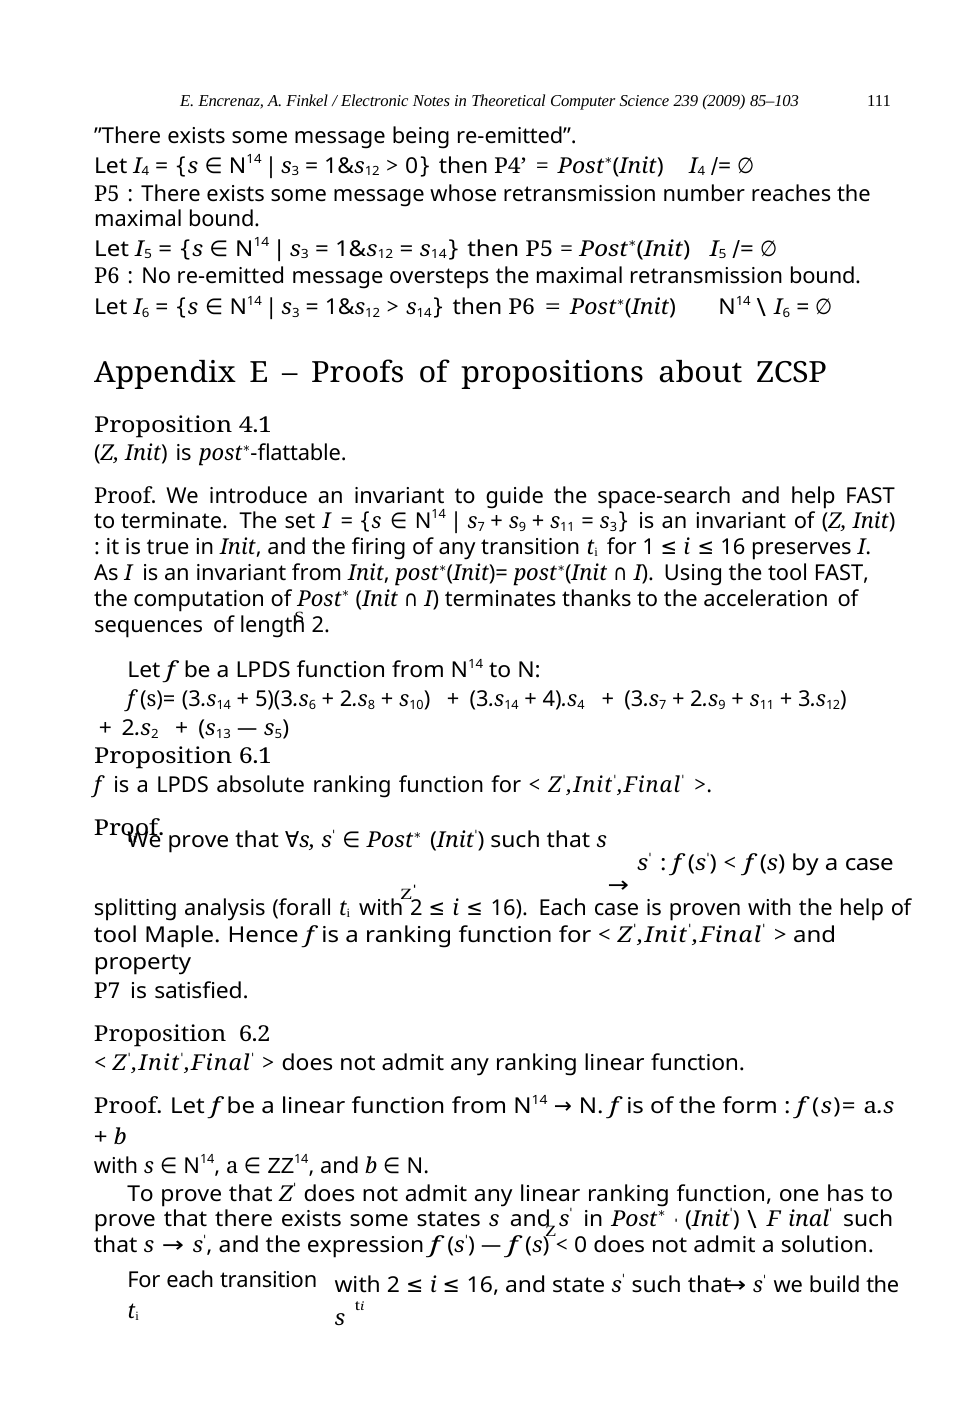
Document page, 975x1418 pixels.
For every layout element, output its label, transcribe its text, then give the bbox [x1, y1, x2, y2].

text Let I4 = {s ∈ N14 | s3 = 1&s12 > 0} then P4’ = Post∗(Init) I4 /= ∅ [94, 149, 912, 179]
text (Z, Init) is post∗-flattable. [94, 437, 912, 467]
text Let I6 = {s ∈ N14 | s3 = 1&s12 > s14} then P6 = Post∗(Init) N14 \ I6 = ∅ [94, 289, 912, 321]
text f (s)= (3.s14 + 5)(3.s6 + 2.s8 + s10) + (3.s14 + 4).s4 + (3.s7 + 2.s9 + s11 + 3.s12) [127, 684, 912, 712]
text Proof. Let f be a linear function from N14 → N. f is of the form : f (s)= a.s + b [94, 1090, 912, 1150]
text Proof. We introduce an invariant to guide the space-search and help FAST to terminate. The set I = {s ∈ N14 | s7 + s9 + s11 = s3} is an invariant of (Z, Init) : it is true in Init, and the firing of any transition ti for 1 ≤ i ≤ 16 preserves I. As I is an invariant from Init, post∗(Init)= post∗(Init ∩ I). Using the tool FAST, the computation of Post∗ (Init ∩ I) terminates thanks to the acceleration of sequences of length 2. [94, 483, 901, 638]
text We prove that ∀s, s' ∈ Post∗ (Init') such that s ti [127, 840, 624, 858]
text with 2 ≤ i ≤ 16, and state s' such that s ti [334, 1266, 741, 1332]
text Proposition 6.2 [94, 1022, 912, 1046]
text Z' → [117, 872, 912, 897]
text splitting analysis (forall ti with 2 ≤ i ≤ 16). Each case is proven with the help of [94, 897, 912, 920]
text ”There exists some message being re-emitted”. [94, 120, 912, 149]
text P7 is satisfied. [94, 975, 912, 1005]
text To prove that Z' does not admit any linear ranking function, one has to prove that there exists some states s and s' in Post∗ ' (Init') \ F inal' such that s → s', and the expression f (s') — f (s) < 0 does not admit a solution. [94, 1180, 893, 1259]
text Proof. [94, 817, 624, 840]
text Let I5 = {s ∈ N14 | s3 = 1&s12 = s14} then P5 = Post∗(Init) I5 /= ∅ [94, 233, 912, 262]
text Let f be a LPDS function from N14 to N: [127, 653, 912, 684]
subtitle Appendix E – Proofs of propositions about ZCSP [94, 351, 912, 391]
text tool Maple. Hence f is a ranking function for < Z',Init',Final' > and property [94, 920, 912, 975]
text Proposition 4.1 [94, 413, 912, 437]
text s' we build the [753, 1268, 912, 1299]
text For each transition ti [127, 1263, 327, 1325]
text with s ∈ N14, a ∈ ZZ14, and b ∈ N. [94, 1150, 912, 1179]
text P6 : No re-emitted message oversteps the maximal retransmission bound. [94, 262, 912, 289]
text + 2.s2 + (s13 — s5) [99, 712, 912, 741]
text < Z',Init',Final' > does not admit any ranking linear function. [94, 1046, 912, 1076]
text P5 : There exists some message whose retransmission number reaches the maximal bound. [94, 180, 912, 233]
text f is a LPDS absolute ranking function for < Z',Init',Final' >. [94, 769, 912, 799]
text Proposition 6.1 [94, 745, 912, 769]
